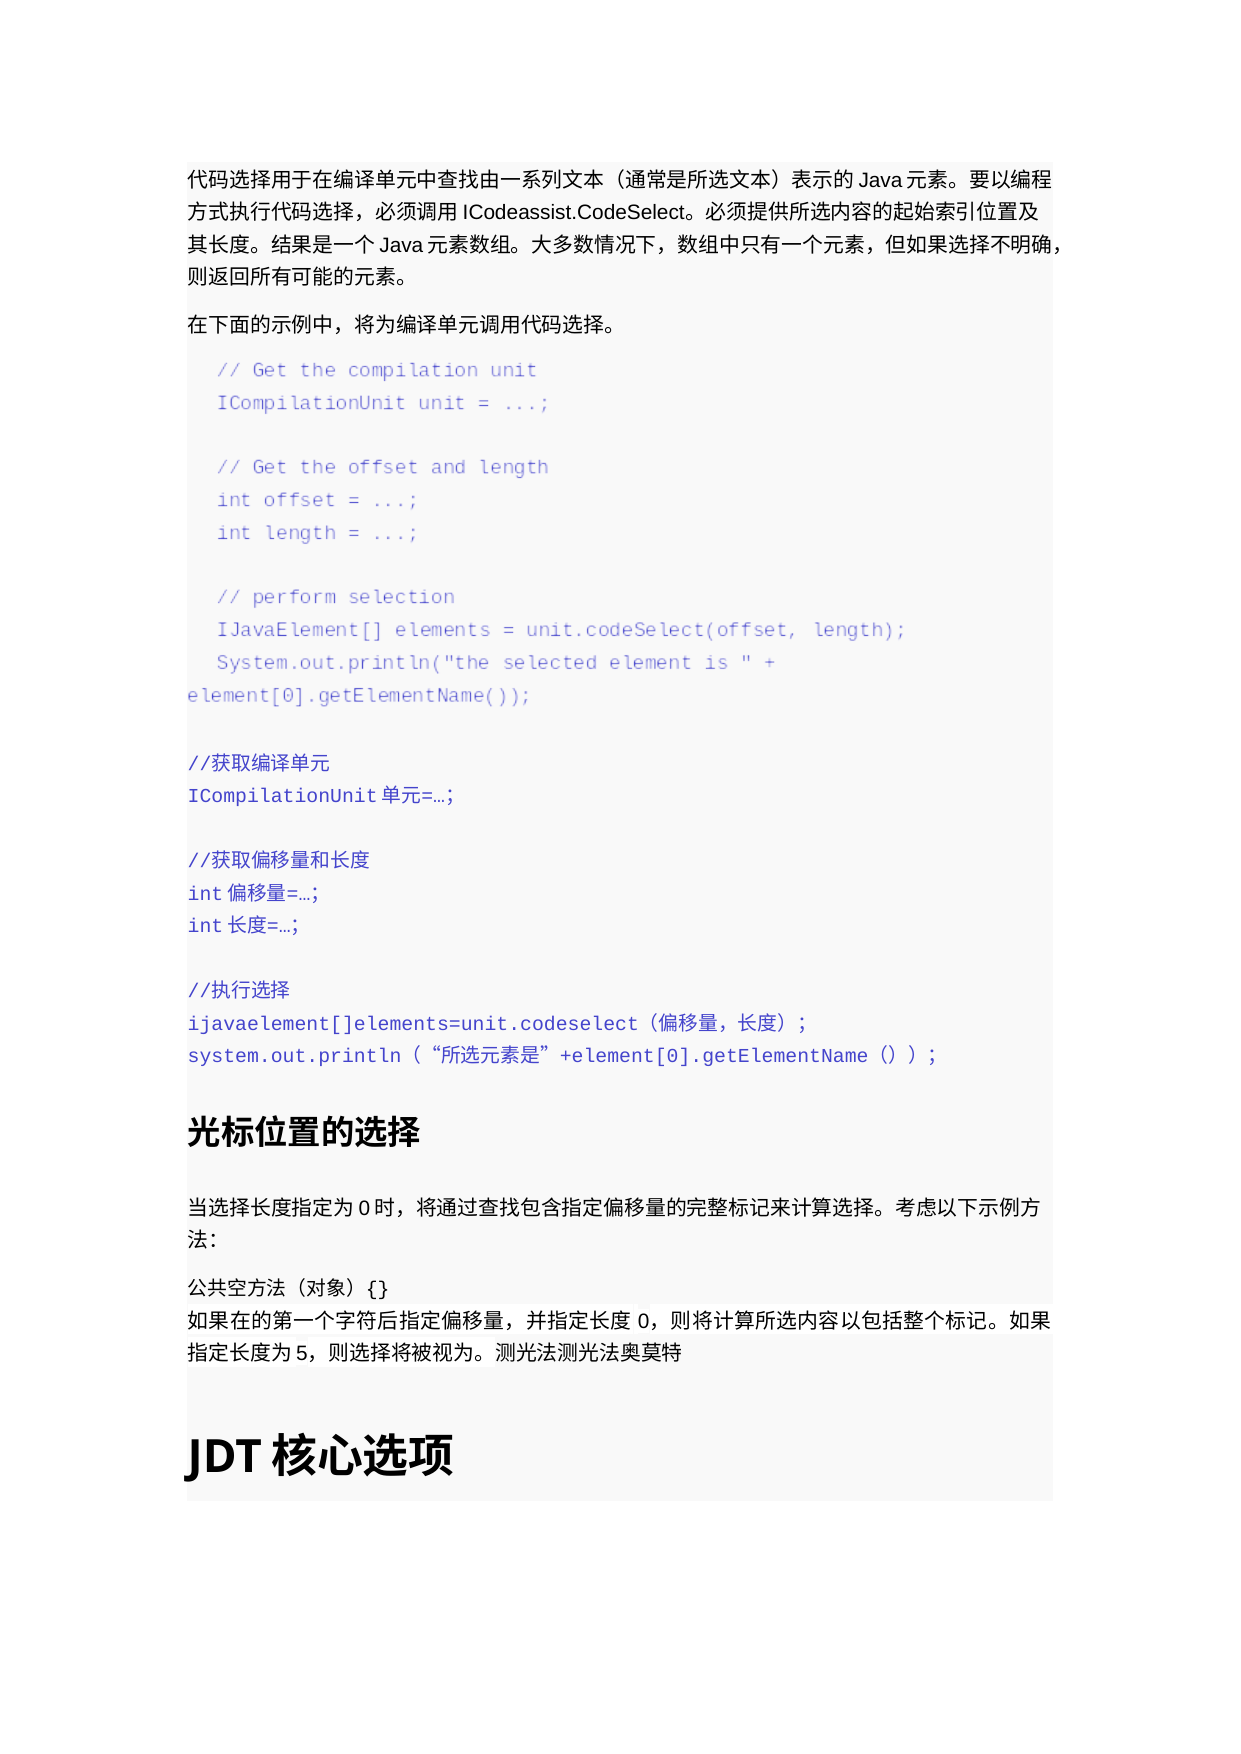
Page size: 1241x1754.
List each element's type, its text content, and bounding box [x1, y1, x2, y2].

text ijavaelement[]elements=unit.codeselect（偏移量，长度）； [187, 1006, 1053, 1038]
text int长度=…； [187, 908, 1053, 941]
text system.out.println（“所选元素是”+element[0].getElementName（））； [187, 1038, 1053, 1071]
text JDT核心选项 [187, 1403, 1053, 1501]
text //获取编译单元 [187, 356, 1053, 778]
text 代码选择用于在编译单元中查找由一系列文本（通常是所选文本）表示的Java元素。要以编程方式执行代码选择，必须调用ICodeassist.CodeSelect。必须提供所选内容的起始索引位置及其长度。结果是一个Java元素数组。大多数情况下，数组中只有一个元素，但如果选择不明确，则返回所有可能的元素。 [187, 162, 1053, 292]
text 在下面的示例中，将为编译单元调用代码选择。 [187, 308, 1053, 340]
text 当选择长度指定为0时，将通过查找包含指定偏移量的完整标记来计算选择。考虑以下示例方法： [187, 1190, 1053, 1255]
text //获取偏移量和长度 [187, 843, 1053, 876]
text 公共空方法（对象）{} [187, 1271, 1053, 1303]
text 光标位置的选择 [187, 1098, 1053, 1163]
text int偏移量=…； [187, 876, 1053, 908]
text 如果在的第一个字符后指定偏移量，并指定长度0，则将计算所选内容以包括整个标记。如果指定长度为5，则选择将被视为。测光法测光法奥莫特 [187, 1303, 1053, 1368]
text //执行选择 [187, 973, 1053, 1006]
text ICompilationUnit单元=…； [187, 778, 1053, 811]
